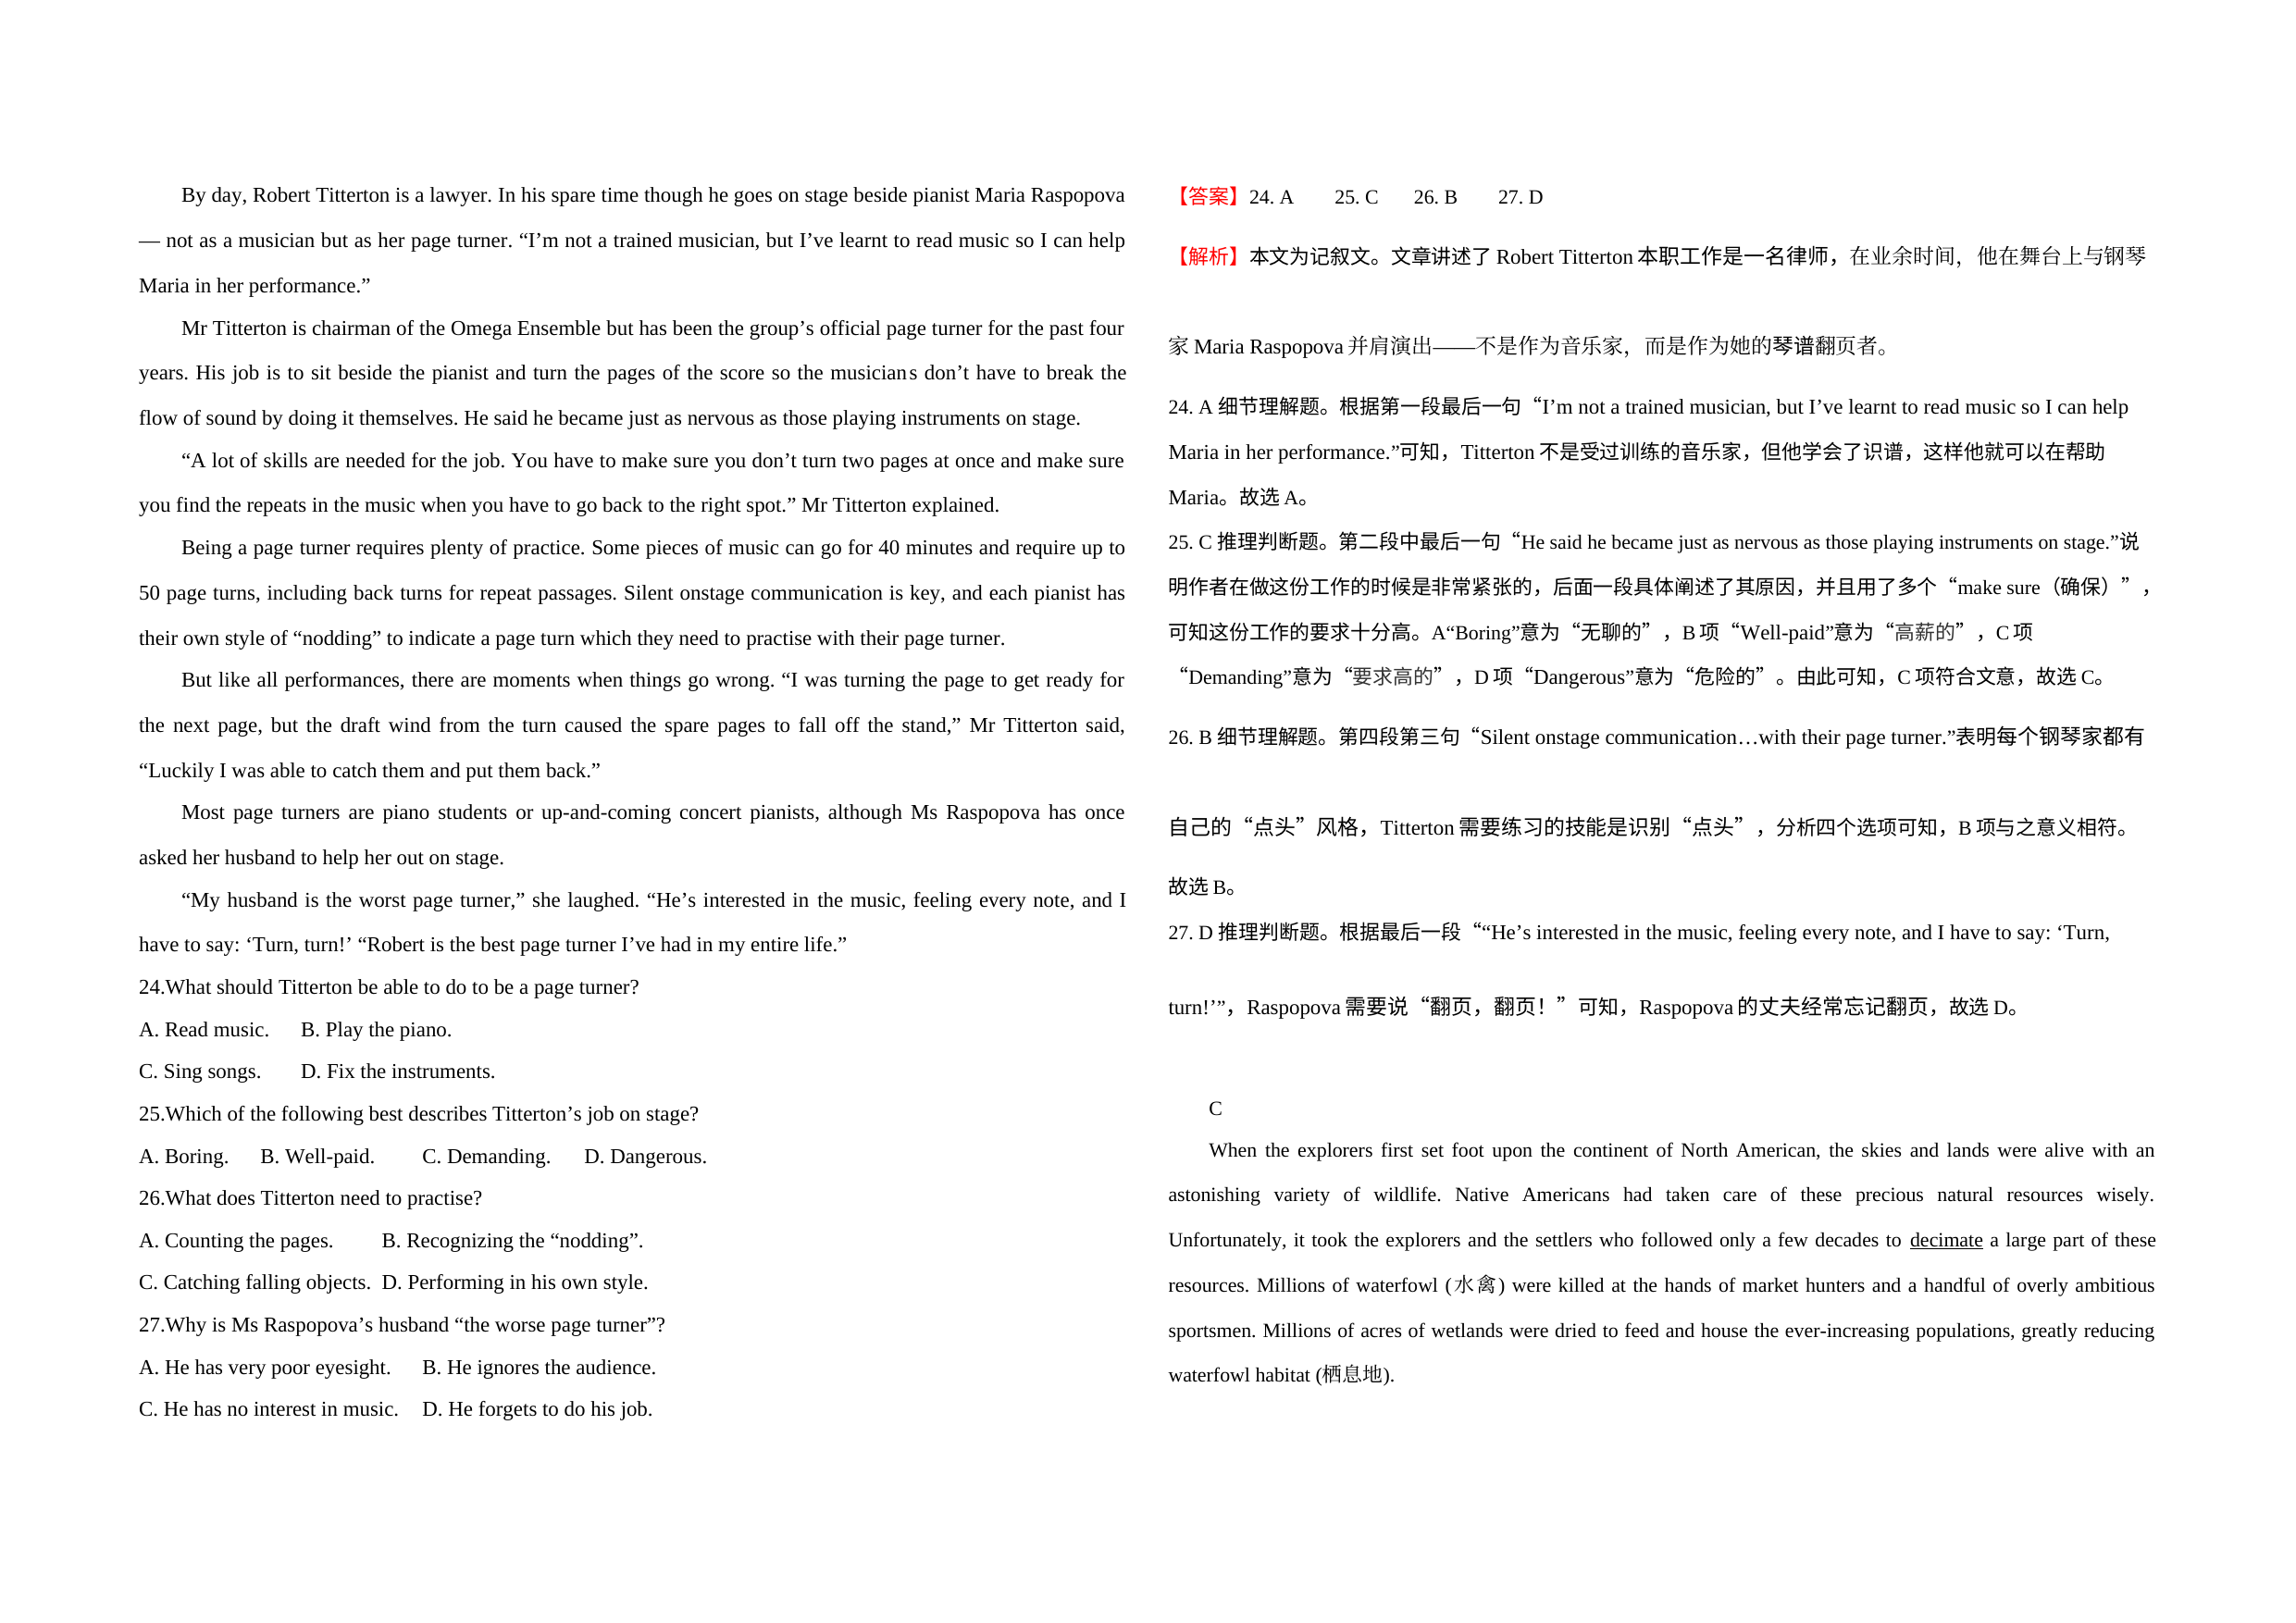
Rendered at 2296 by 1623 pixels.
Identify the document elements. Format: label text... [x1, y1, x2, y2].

text 【答案】24. A 25. C 26. B 27. D [1168, 180, 2156, 210]
text A. Counting the pages. B. Recognizing the “nodding”. [139, 1225, 1127, 1255]
text A. Boring. B. Well-paid. C. Demanding. D. Dangerous. [139, 1141, 1127, 1171]
text But like all performances, there are moments when things go wrong. “I was turning the page to get ready for the next page, but the draft wind from the turn caused the spare pages to fall off the stand,” Mr Titterton said, “Luckily I was able to catch them and put them back.” [139, 664, 1127, 785]
text 25.Which of the following best describes Titterton’s job on stage? [139, 1098, 1127, 1128]
text 24.What should Titterton be able to do to be a page turner? [139, 972, 1127, 1002]
text 26. B 细节理解题。第四段第三句“Silent onstage communication…with their page turner.”表明每个钢琴家都有自己的“点头”风格，Titterton需要练习的技能是识别“点头”，分析四个选项可知，B项与之意义相符。故选B。 [1168, 705, 2156, 900]
text C [1168, 1093, 2156, 1122]
text C. Sing songs. D. Fix the instruments. [139, 1056, 1127, 1086]
text By day, Robert Titterton is a lawyer. In his spare time though he goes on stage beside pianist Maria Raspopova — not as a musician but as her page turner. “I’m not a trained musician, but I’ve learnt to read music so I can help Maria in her performance.” [139, 180, 1127, 300]
text “A lot of skills are needed for the job. You have to make sure you don’t turn two pages at once and make sure you find the repeats in the music when you have to go back to the right spot.” Mr Titterton explained. [139, 445, 1127, 520]
text A. He has very poor eyesight. B. He ignores the audience. [139, 1352, 1127, 1381]
text “My husband is the worst page turner,” she laughed. “He’s interested in the music, feeling every note, and I have to say: ‘Turn, turn!’ “Robert is the best page turner I’ve had in my entire life.” [139, 885, 1127, 960]
text Mr Titterton is chairman of the Omega Ensemble but has been the group’s official page turner for the past four years. His job is to sit beside the pianist and turn the pages of the score so the musicians don’t have to break the flow of sound by doing it themselves. He said he became just as nervous as those playing instruments on stage. [139, 313, 1127, 433]
text Being a page turner requires plenty of practice. Some pieces of music can go for 40 minutes and require up to 50 page turns, including back turns for repeat passages. Silent onstage communication is key, and each pianist has their own style of “nodding” to indicate a page turn which they need to practise with their page turner. [139, 532, 1127, 652]
text 【解析】本文为记叙文。文章讲述了Robert Titterton本职工作是一名律师，在业余时间，他在舞台上与钢琴家Maria Raspopova并肩演出——不是作为音乐家，而是作为她的琴谱翻页者。 [1168, 225, 2156, 375]
text C. He has no interest in music. D. He forgets to do his job. [139, 1394, 1127, 1424]
text 27. D 推理判断题。根据最后一段““He’s interested in the music, feeling every note, and I have to say: ‘Turn, turn!’”，Raspopova需要说“翻页，翻页！”可知，Raspopova的丈夫经常忘记翻页，故选D。 [1168, 915, 2156, 1035]
text 24. A 细节理解题。根据第一段最后一句“I’m not a trained musician, but I’ve learnt to read music so I can help Maria in her performance.”可知，Titterton不是受过训练的音乐家，但他学会了识谱，这样他就可以在帮助Maria。故选A。 [1168, 390, 2156, 511]
text A. Read music. B. Play the piano. [139, 1014, 1127, 1044]
text C. Catching falling objects. D. Performing in his own style. [139, 1267, 1127, 1297]
text 25. C 推理判断题。第二段中最后一句“He said he became just as nervous as those playing instruments on stage.”说明作者在做这份工作的时候是非常紧张的，后面一段具体阐述了其原因，并且用了多个“make sure（确保）”，可知这份工作的要求十分高。A“Boring”意为“无聊的”，B项“Well-paid”意为“高薪的”，C项“Demanding”意为“要求高的”，D项“Dangerous”意为“危险的”。由此可知，C项符合文意，故选C。 [1168, 526, 2156, 690]
text Most page turners are piano students or up-and-coming concert pianists, although Ms Raspopova has once asked her husband to help her out on stage. [139, 797, 1127, 873]
text When the explorers first set foot upon the continent of North American, the skies and lands were alive with an astonishing variety of wildlife. Native Americans had taken care of these precious natural resources wisely. Unfortunately, it took the explorers and the settlers who followed only a few decades to decimate a large part of these resources. Millions of waterfowl (水禽) were killed at the hands of market hunters and a handful of overly ambitious sportsmen. Millions of acres of wetlands were dried to feed and house the ever-increasing populations, greatly reducing waterfowl habitat (栖息地). [1168, 1134, 2156, 1390]
text 27.Why is Ms Raspopova’s husband “the worse page turner”? [139, 1309, 1127, 1340]
text 26.What does Titterton need to practise? [139, 1183, 1127, 1213]
